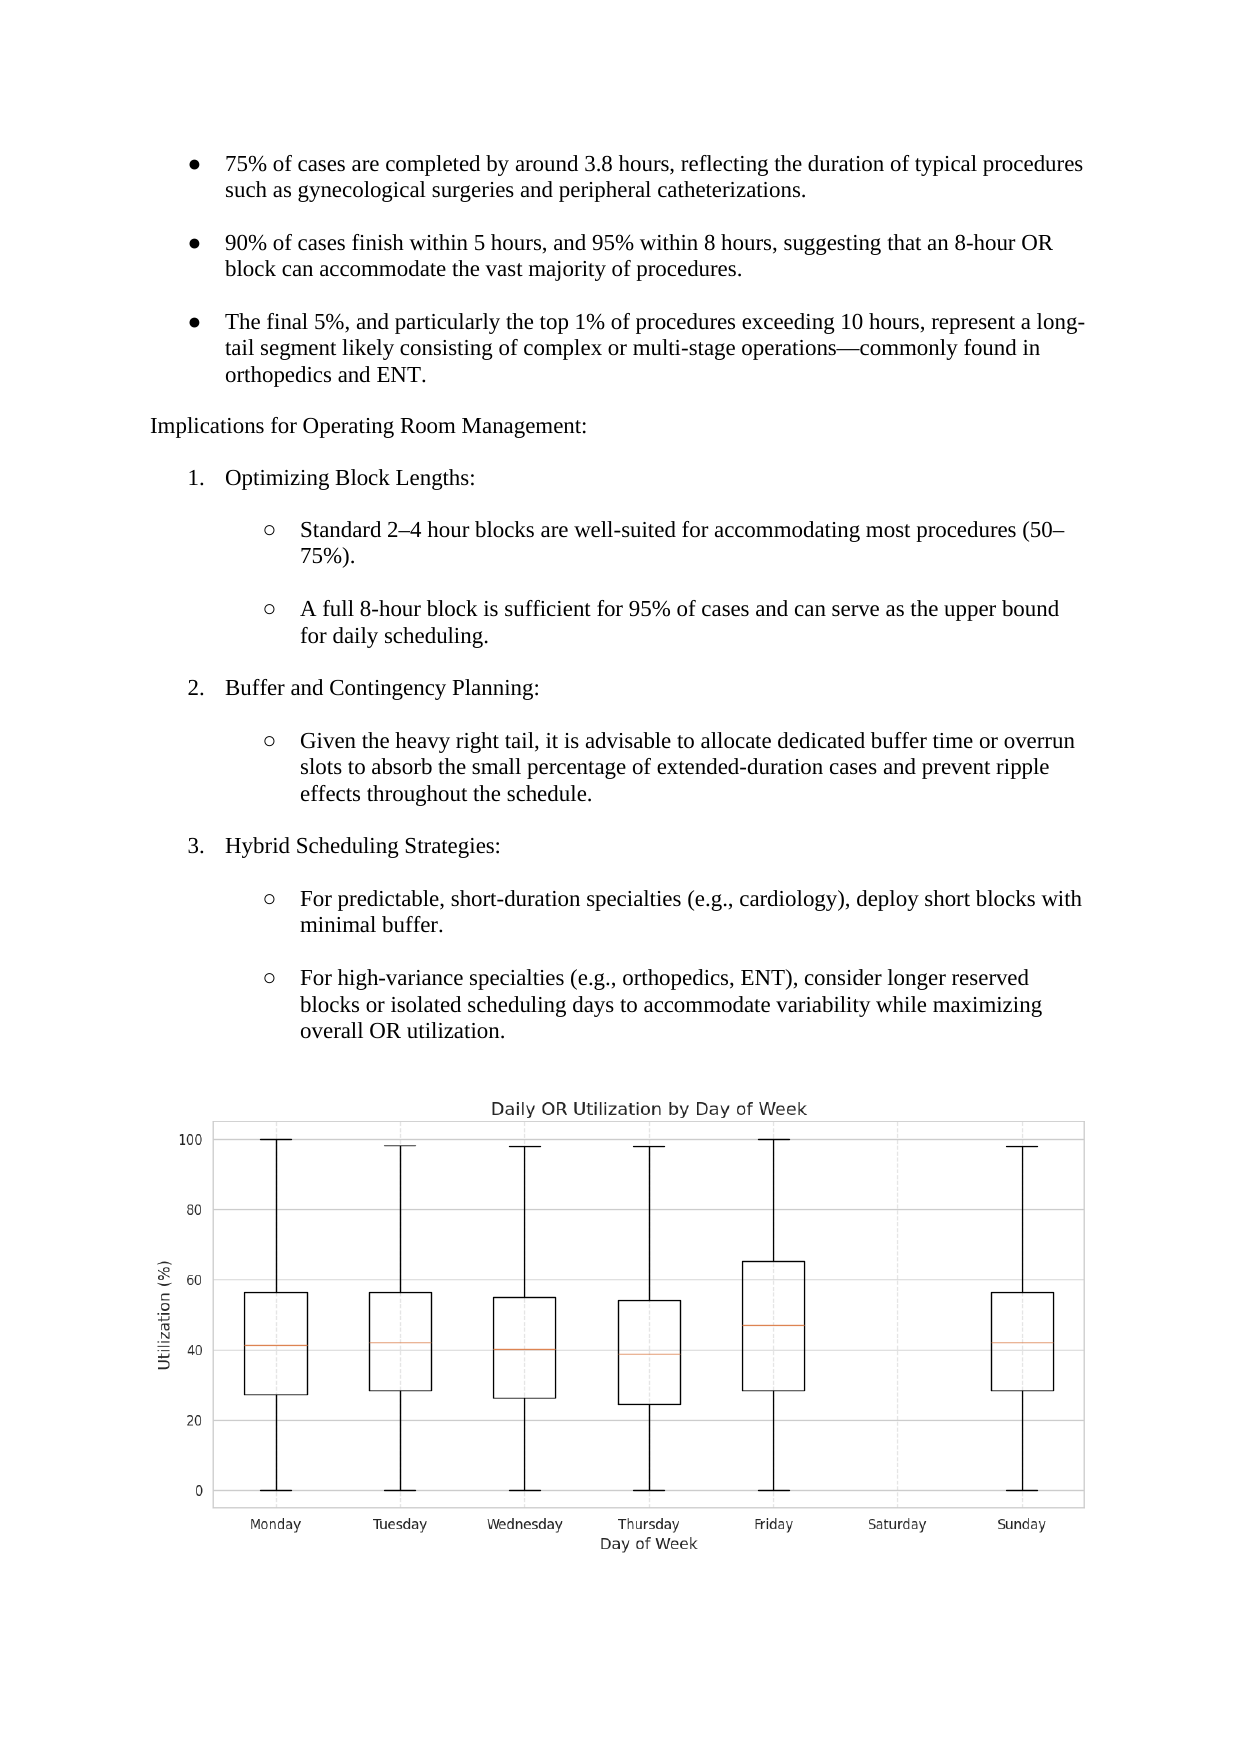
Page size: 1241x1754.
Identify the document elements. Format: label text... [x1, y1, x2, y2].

list For predictable, short-duration specialties (e.g., cardiology), deploy short blocks with minimal buffer. [262, 885, 1090, 964]
list Optimizing Block Lengths: [187, 463, 1090, 516]
list Given the heavy right tail, it is advisable to allocate dedicated buffer time or overrun slots to absorb the small percentage of extended-duration cases and prevent ripple effects throughout the schedule. [262, 727, 1090, 832]
list For high-variance specialties (e.g., orthopedics, ENT), consider longer reserved blocks or isolated scheduling days to accommodate variability while maximizing overall OR utilization. [262, 964, 1090, 1070]
list 75% of cases are completed by around 3.8 hours, reflecting the duration of typical procedures such as gynecological surgeries and peripheral catheterizations. [187, 150, 1090, 229]
picture [150, 1094, 1091, 1560]
text Implications for Operating Room Management: [150, 412, 1090, 438]
list Buffer and Contingency Planning: [187, 674, 1090, 727]
list Standard 2–4 hour blocks are well-suited for accommodating most procedures (50–75%). [262, 516, 1090, 595]
list The final 5%, and particularly the top 1% of procedures exceeding 10 hours, represent a long-tail segment likely consisting of complex or multi-stage operations—commonly found in orthopedics and ENT. [187, 308, 1090, 387]
list 90% of cases finish within 5 hours, and 95% within 8 hours, suggesting that an 8-hour OR block can accommodate the vast majority of procedures. [187, 229, 1090, 308]
list Hybrid Scheduling Strategies: [187, 832, 1090, 885]
list A full 8-hour block is sufficient for 95% of cases and can serve as the upper bound for daily scheduling. [262, 595, 1090, 674]
